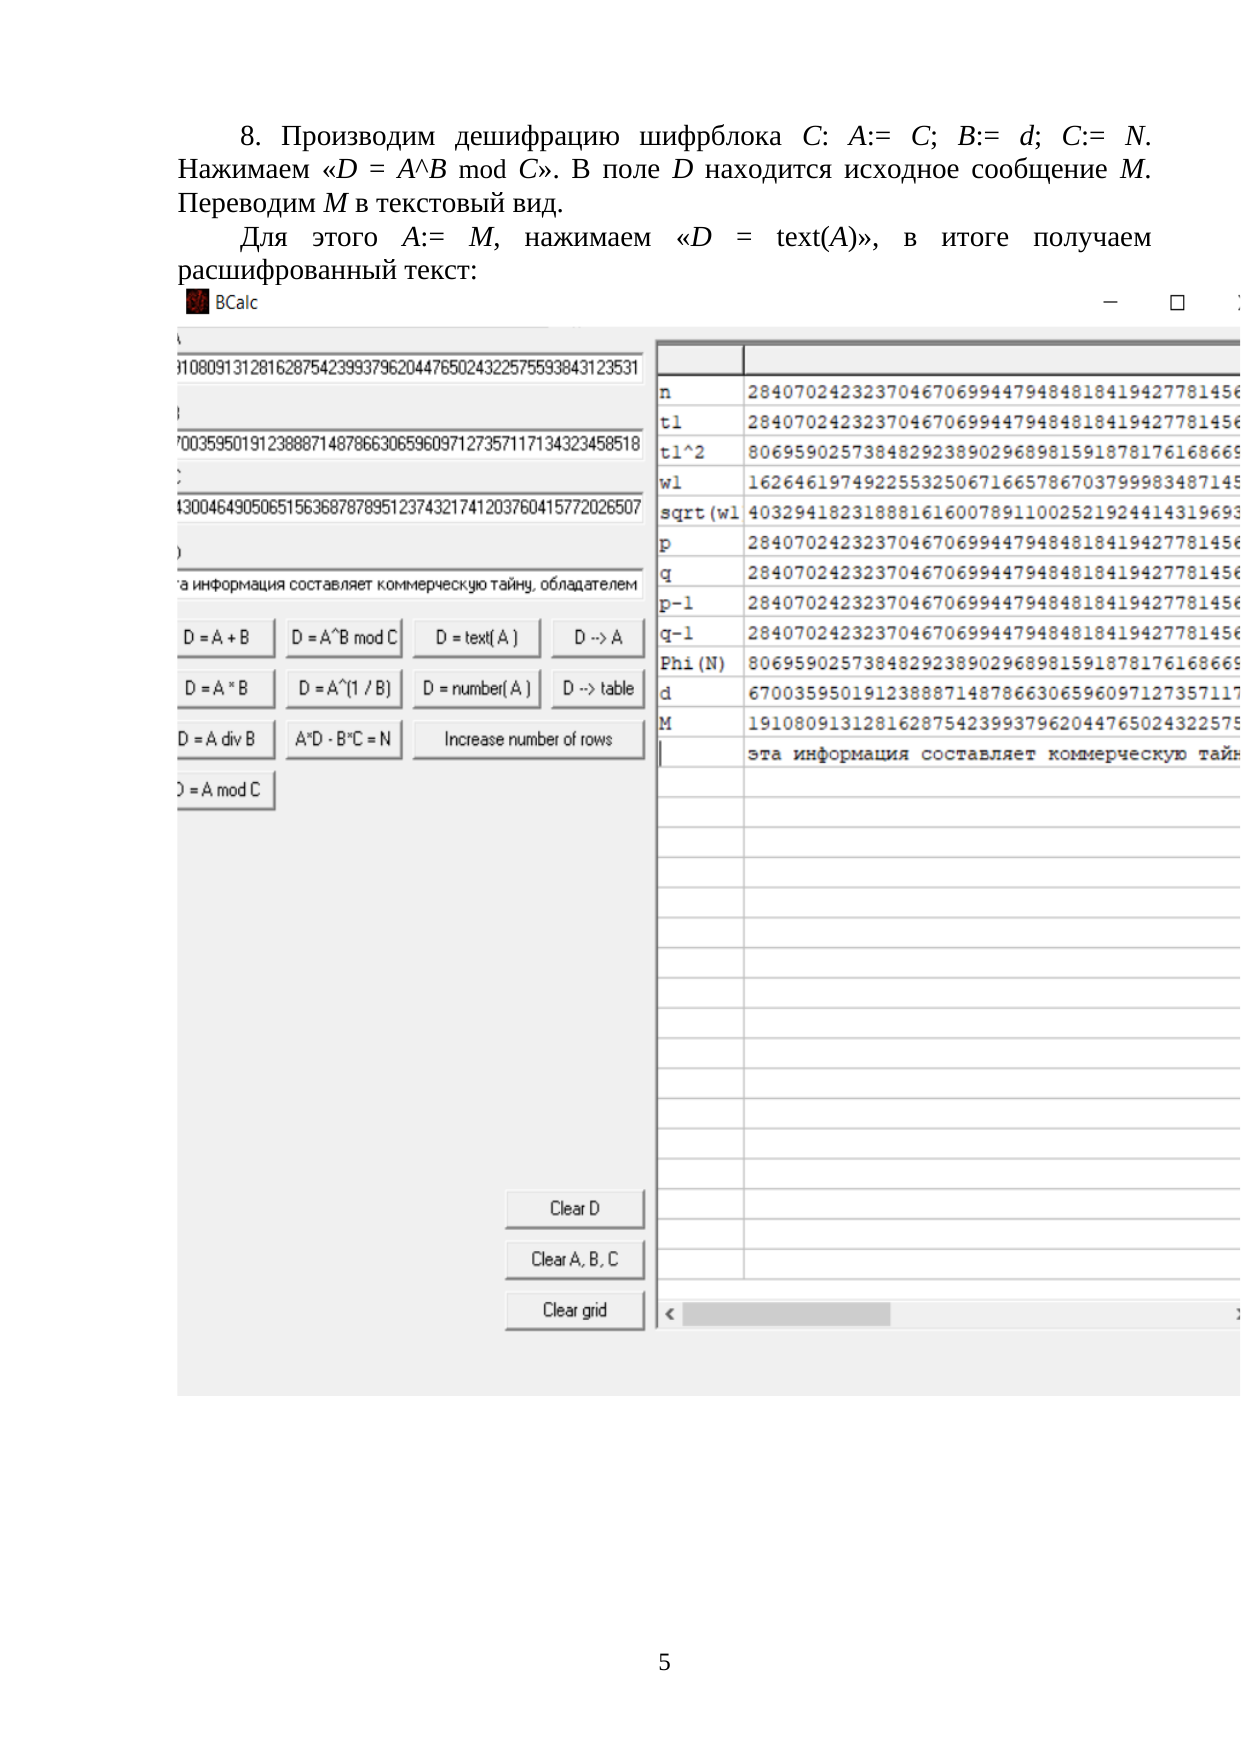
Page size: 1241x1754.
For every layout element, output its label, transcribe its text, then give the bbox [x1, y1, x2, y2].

text 8. Производим дешифрацию шифрблока С: A:= C; B:= d; C:= N. Нажимаем «D = A^B mod C». В поле D находится исходное сообщение M. Переводим M в текстовый вид. [177, 118, 1152, 219]
text Для этого A:= M, нажимаем «D = text(A)», в итоге получаем расшифрованный текст: [177, 219, 1152, 285]
picture [177, 285, 1241, 1396]
